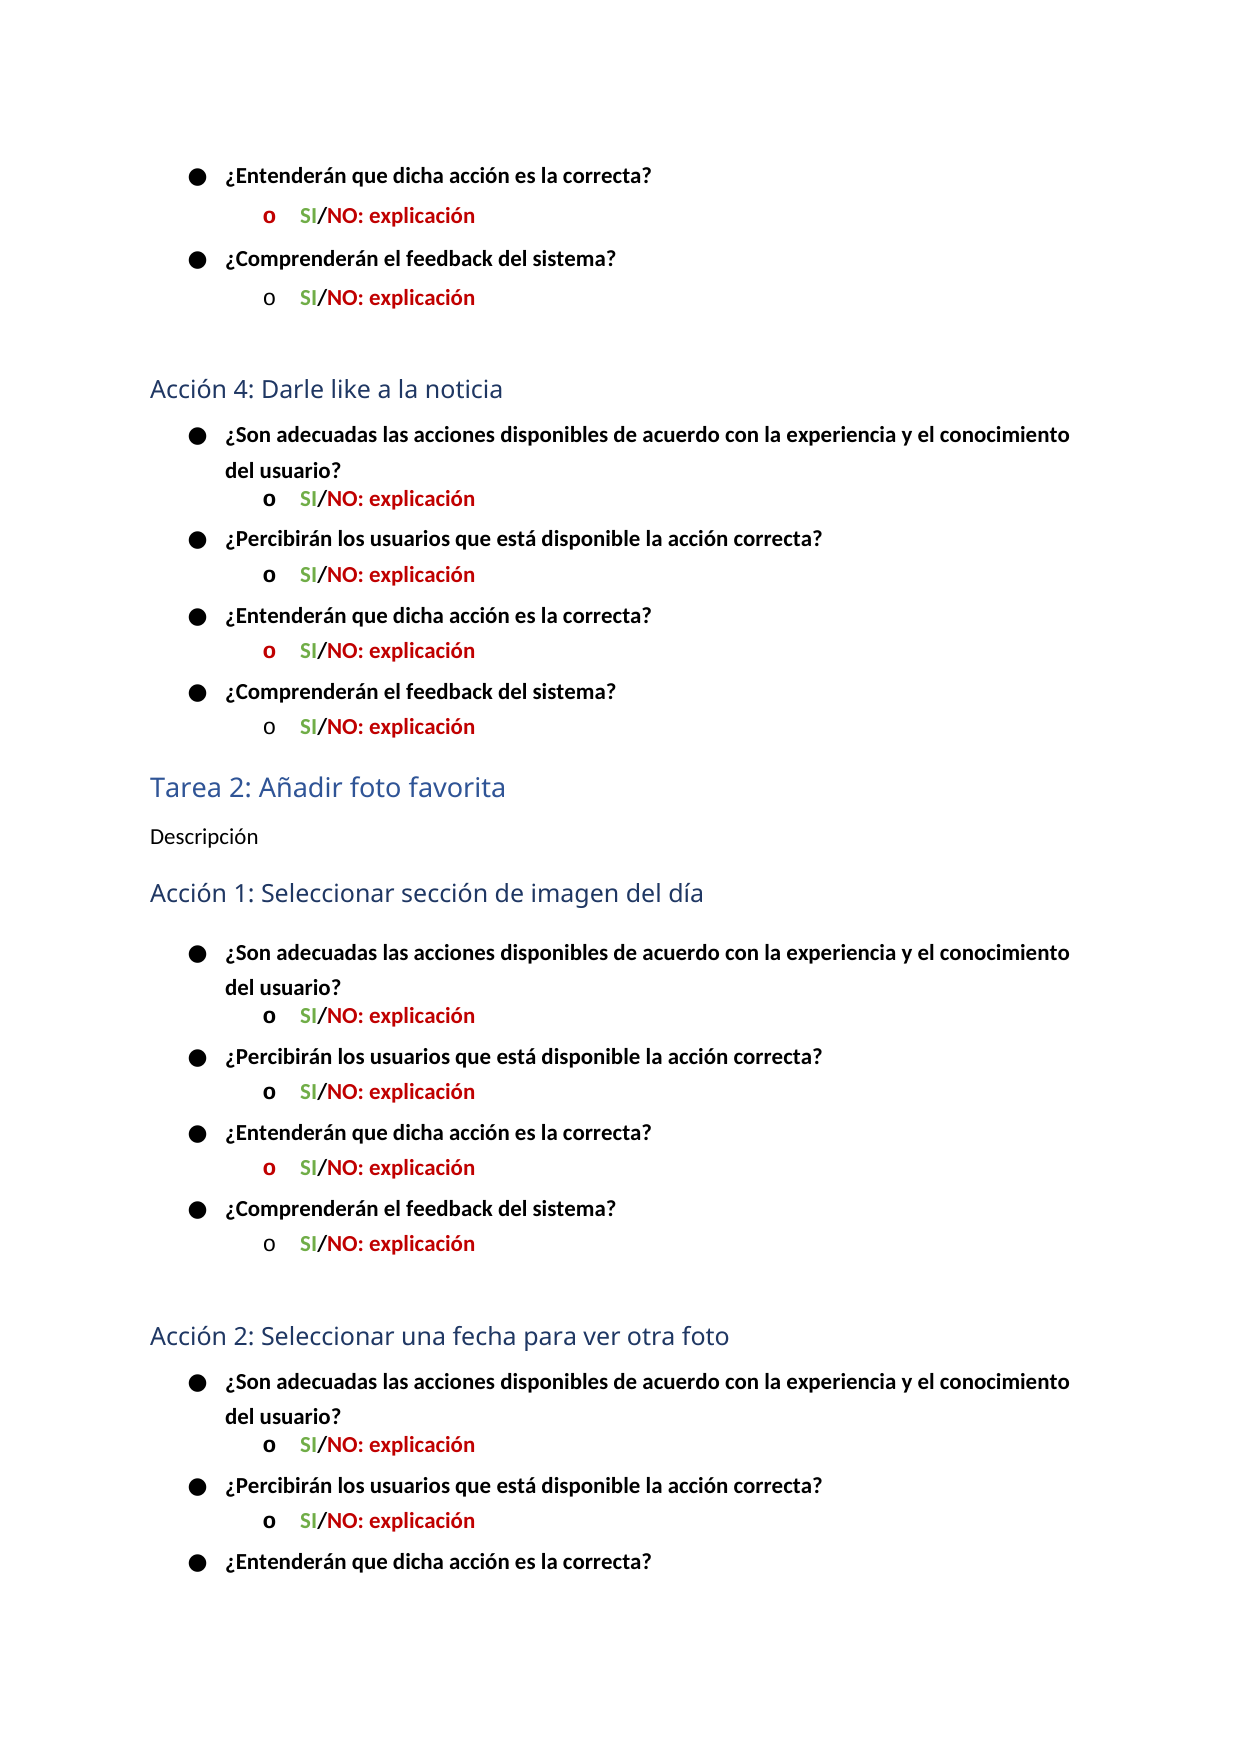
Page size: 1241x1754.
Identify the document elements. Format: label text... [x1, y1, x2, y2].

list ¿Son adecuadas las acciones disponibles de acuerdo con la experiencia y el conocimiento del usuario? [187, 409, 1090, 484]
list ¿Entenderán que dicha acción es la correcta? [187, 1106, 1090, 1153]
list SI/NO: explicación [262, 1430, 1090, 1459]
subtitle Acción 1: Seleccionar sección de imagen del día [150, 875, 1090, 909]
list ¿Entenderán que dicha acción es la correcta? [187, 589, 1090, 636]
list SI/NO: explicación [262, 1077, 1090, 1106]
list ¿Percibirán los usuarios que está disponible la acción correcta? [187, 1030, 1090, 1077]
list SI/NO: explicación [262, 283, 1090, 312]
list ¿Son adecuadas las acciones disponibles de acuerdo con la experiencia y el conocimiento del usuario? [187, 926, 1090, 1001]
list SI/NO: explicación [262, 201, 1090, 230]
subtitle Acción 2: Seleccionar una fecha para ver otra foto [150, 1318, 1090, 1352]
list SI/NO: explicación [262, 636, 1090, 665]
list SI/NO: explicación [262, 1001, 1090, 1030]
list SI/NO: explicación [262, 1153, 1090, 1182]
list ¿Comprenderán el feedback del sistema? [187, 665, 1090, 712]
text Descripción [150, 822, 1090, 850]
list SI/NO: explicación [262, 560, 1090, 589]
list ¿Comprenderán el feedback del sistema? [187, 232, 1090, 279]
list ¿Percibirán los usuarios que está disponible la acción correcta? [187, 513, 1090, 560]
list ¿Entenderán que dicha acción es la correcta? [187, 150, 1090, 197]
list SI/NO: explicación [262, 712, 1090, 741]
subtitle Tarea 2: Añadir foto favorita [150, 769, 1090, 806]
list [187, 1355, 1090, 1430]
list SI/NO: explicación [262, 484, 1090, 513]
subtitle Acción 4: Darle like a la noticia [150, 372, 1090, 406]
list ¿Comprenderán el feedback del sistema? [187, 1182, 1090, 1229]
list ¿Percibirán los usuarios que está disponible la acción correcta? [187, 1459, 1090, 1506]
list SI/NO: explicación [262, 1229, 1090, 1258]
list SI/NO: explicación [262, 1506, 1090, 1536]
list ¿Entenderán que dicha acción es la correcta? [187, 1536, 1090, 1582]
